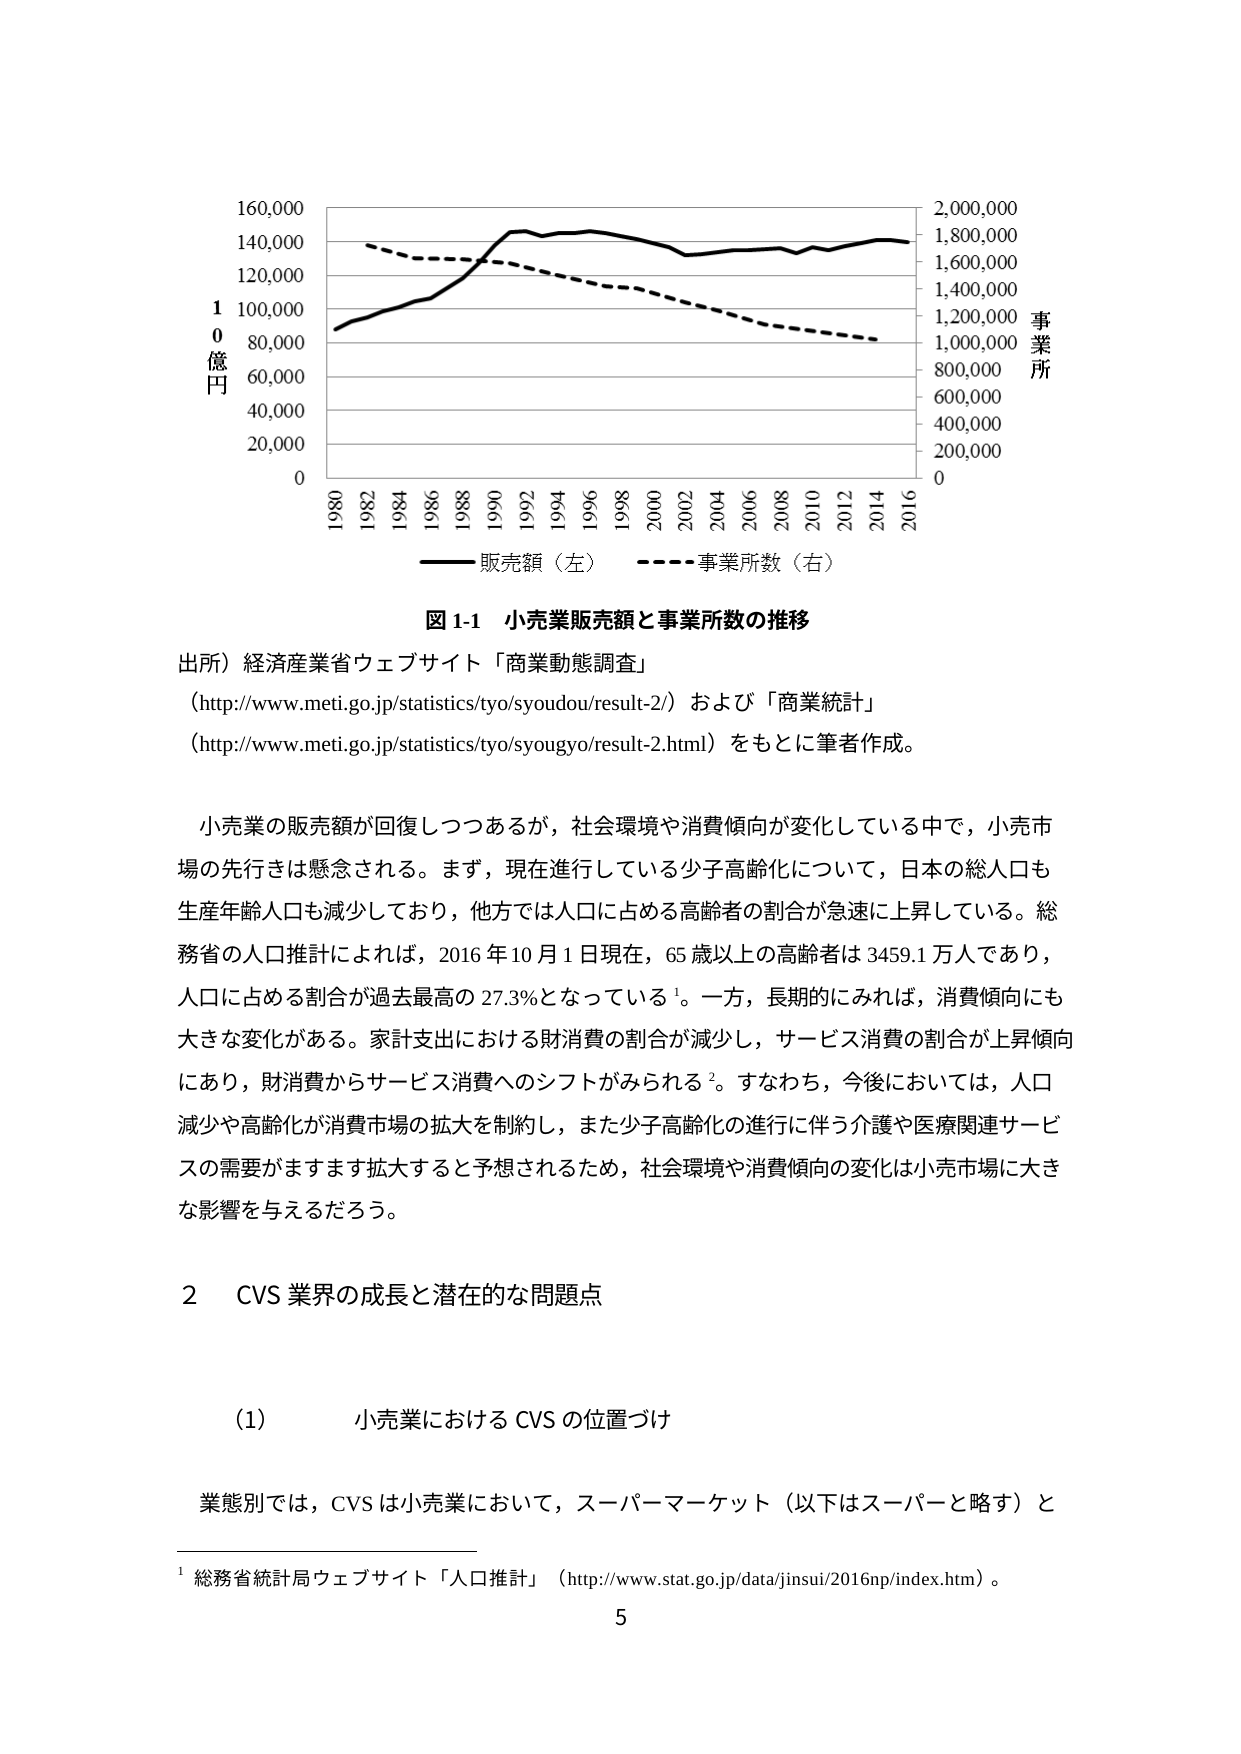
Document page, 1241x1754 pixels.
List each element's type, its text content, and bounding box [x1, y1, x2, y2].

subtitle ２ CVS 業界の成長と潜在的な問題点 [177, 1276, 1123, 1312]
text （http://www.meti.go.jp/statistics/tyo/syougyo/result-2.html）をもとに筆者作成。 [177, 726, 1123, 757]
subtitle 小売業における CVS の位置づけ [221, 1402, 1123, 1436]
picture [207, 201, 1051, 572]
text 1 総務省統計局ウェブサイト「人口推計」（http://www.stat.go.jp/data/jinsui/2016np/index.htm）。 [177, 1563, 1123, 1590]
text 小売業の販売額が回復しつつあるが，社会環境や消費傾向が変化している中で，小売市場の先行きは懸念される。まず，現在進行している少子高齢化について，日本の総人口も生産年齢人口も減少しており，他方では人口に占める高齢者の割合が急速に上昇している。総務省の人口推計によれば，2016 年 10 月 1 日現在，65 歳以上の高齢者は 3459.1 万人であり，人口に占める割合が過去最高の 27.3%となっている1。一方，長期的にみれば，消費傾向にも大きな変化がある。家計支出における財消費の割合が減少し，サービス消費の割合が上昇傾向にあり，財消費からサービス消費へのシフトがみられる2。すなわち，今後においては，人口減少や高齢化が消費市場の拡大を制約し，また少子高齢化の進行に伴う介護や医療関連サービスの需要がますます拡大すると予想されるため，社会環境や消費傾向の変化は小売市場に大きな影響を与えるだろう。 [177, 809, 1074, 1225]
text （http://www.meti.go.jp/statistics/tyo/syoudou/result-2/）および「商業統計」 [177, 688, 1123, 716]
text 図 1-1 小売業販売額と事業所数の推移出所）経済産業省ウェブサイト「商業動態調査」 [177, 603, 815, 677]
text 業態別では，CVS は小売業において，スーパーマーケット（以下はスーパーと略す）と [199, 1486, 1123, 1518]
